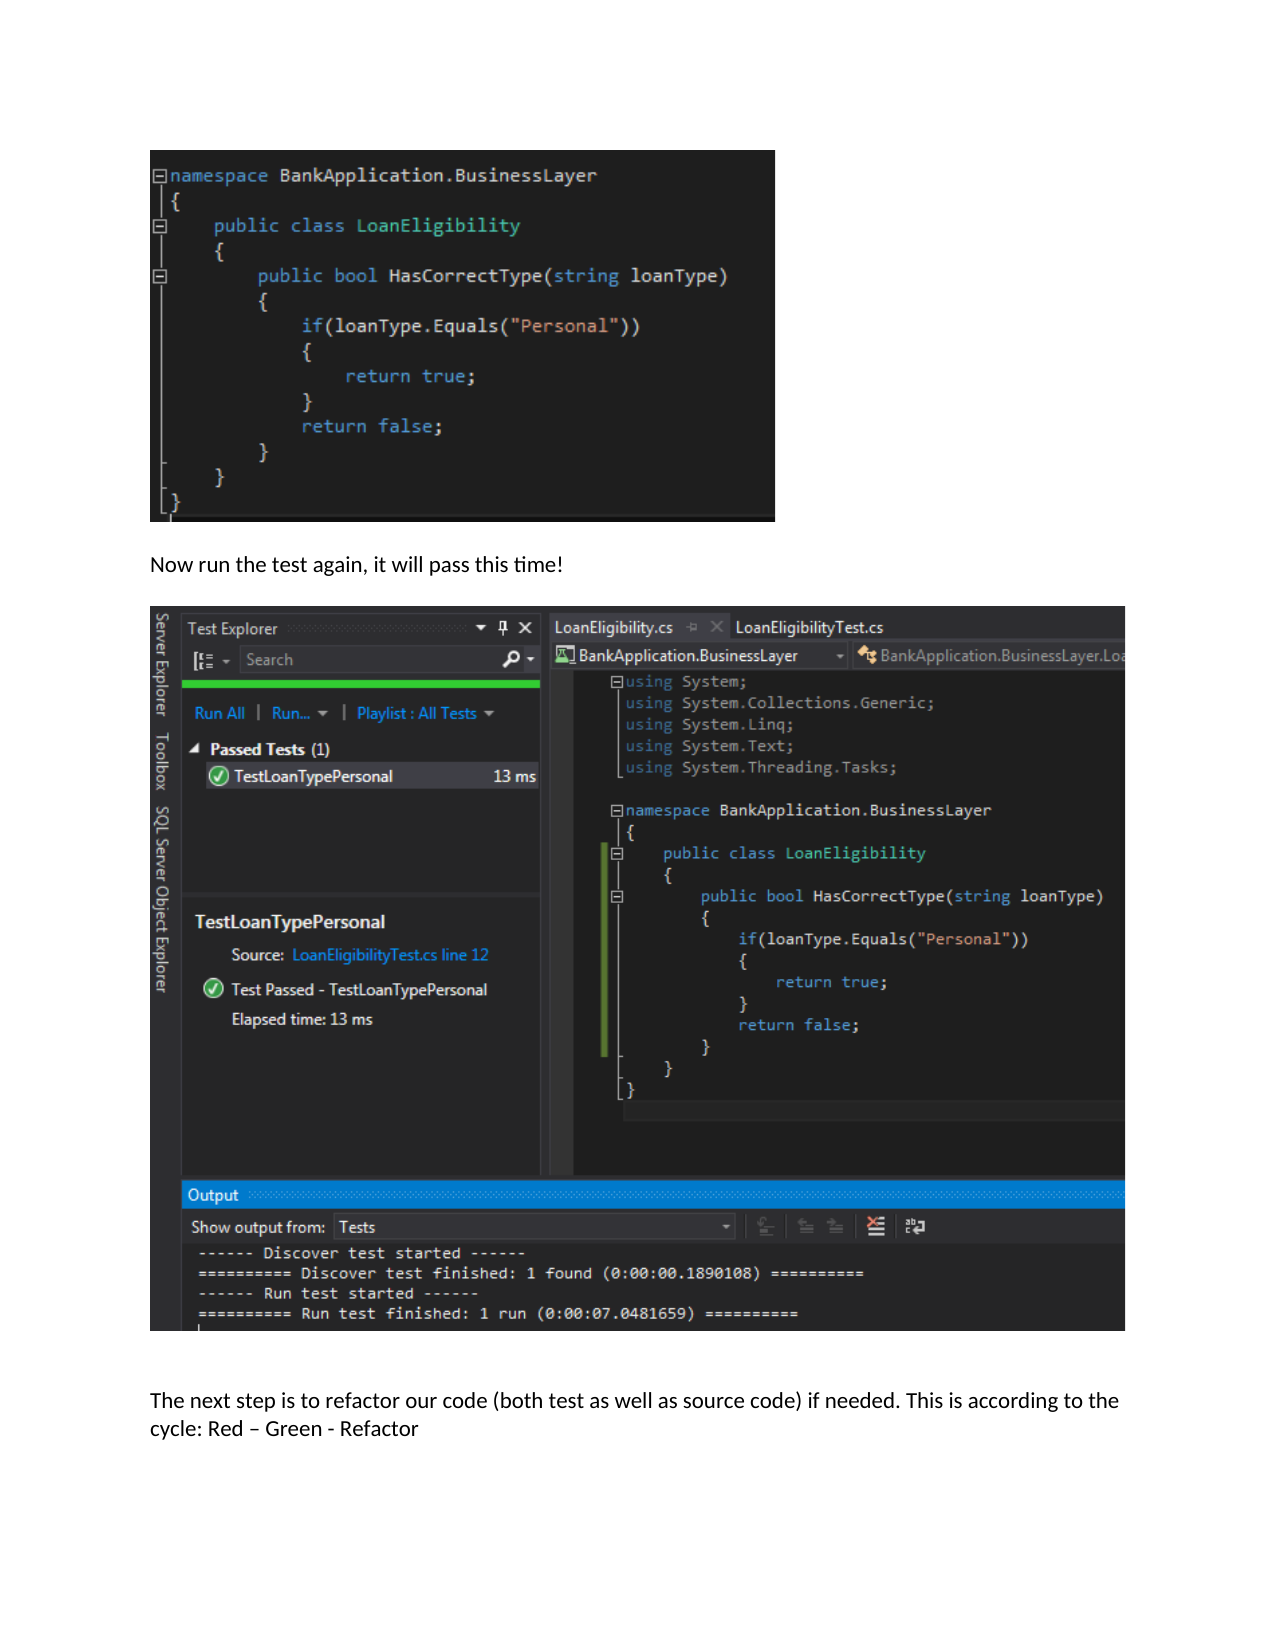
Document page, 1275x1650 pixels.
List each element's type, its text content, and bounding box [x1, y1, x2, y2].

picture [150, 150, 775, 522]
text The next step is to refactor our code (both test as well as source code) if needed. This is according to the cycle: Red – Green - Refactor [150, 1387, 1125, 1443]
text Now run the test again, it will pass this time! [150, 550, 1125, 578]
picture [150, 606, 1125, 1331]
